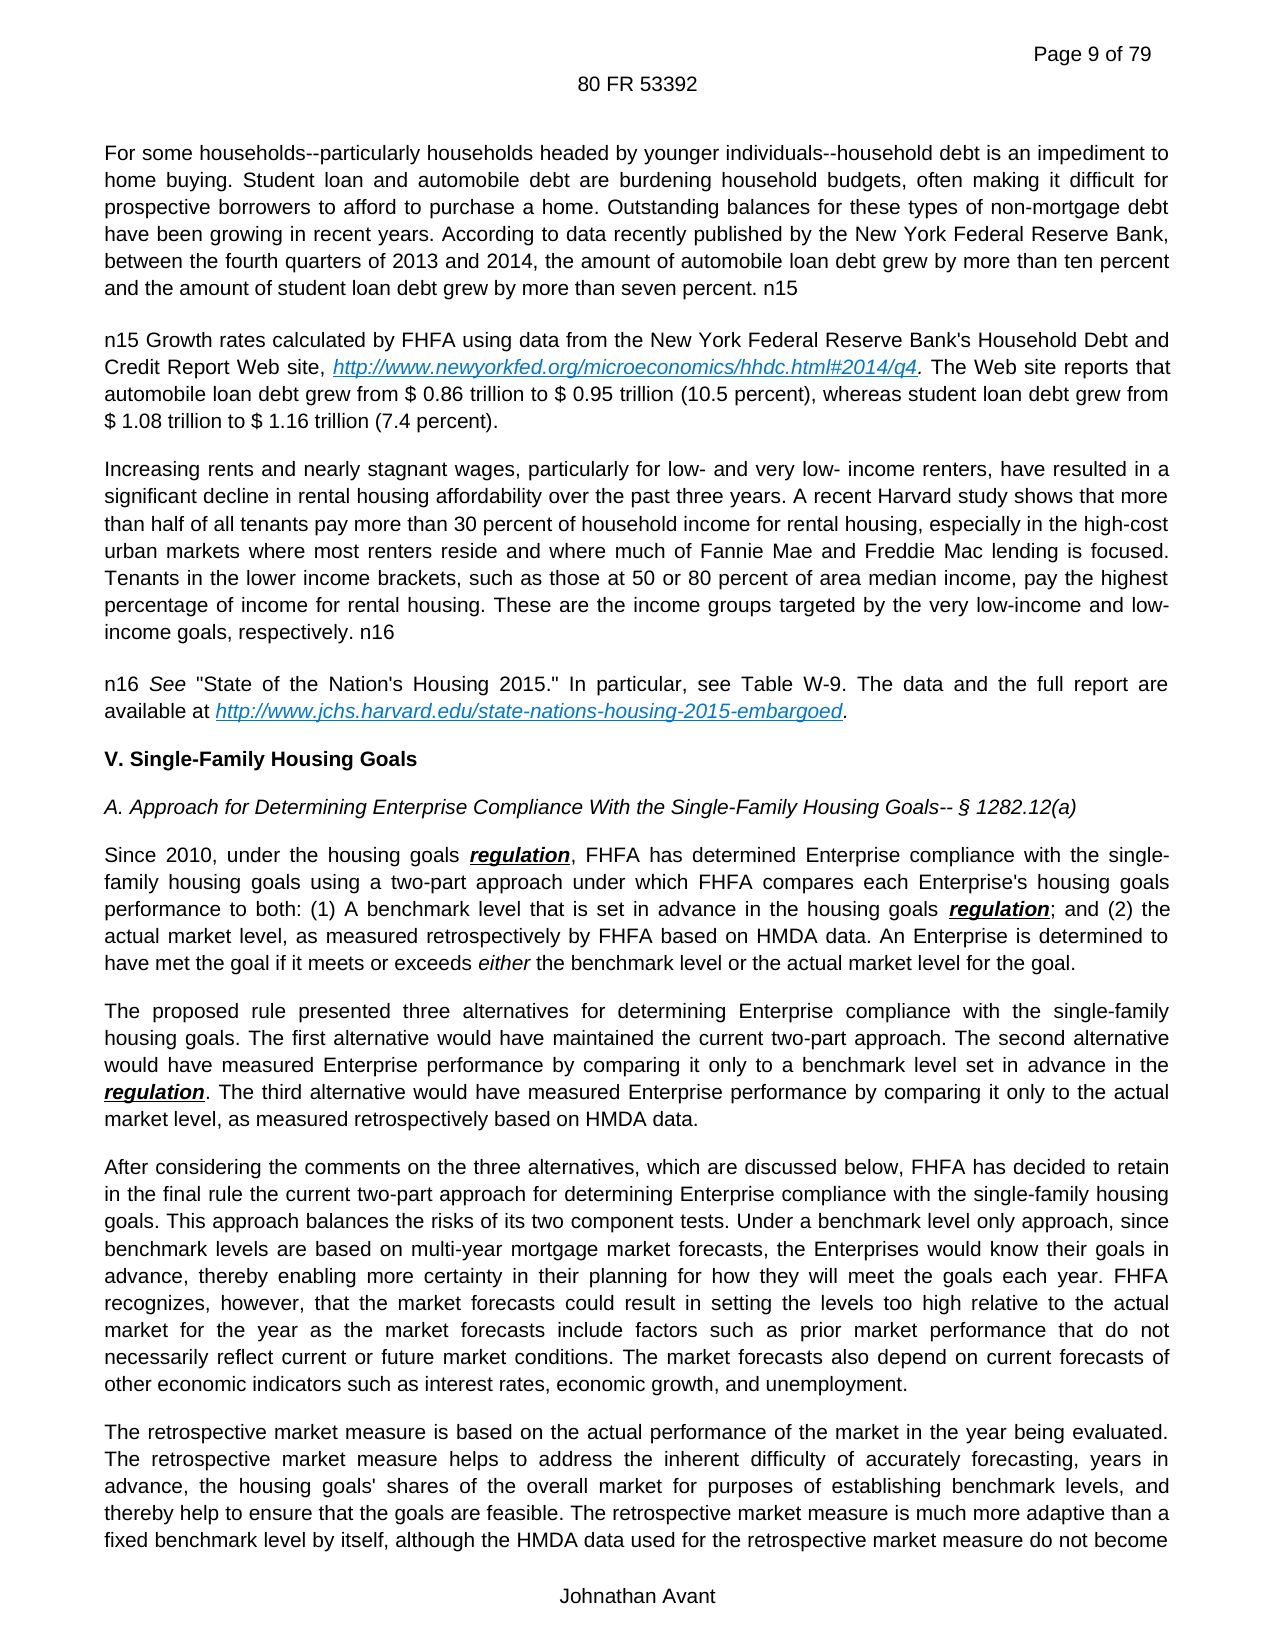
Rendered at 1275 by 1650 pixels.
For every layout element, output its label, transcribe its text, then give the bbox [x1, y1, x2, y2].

text For some households--particularly households headed by younger individuals--household debt is an impediment to home buying. Student loan and automobile debt are burdening household budgets, often making it difficult for prospective borrowers to afford to purchase a home. Outstanding balances for these types of non-mortgage debt have been growing in recent years. According to data recently published by the New York Federal Reserve Bank, between the fourth quarters of 2013 and 2014, the amount of automobile loan debt grew by more than ten percent and the amount of student loan debt grew by more than seven percent. n15 [104, 137, 1171, 300]
text The proposed rule presented three alternatives for determining Enterprise compliance with the single-family housing goals. The first alternative would have maintained the current two-part approach. The second alternative would have measured Enterprise performance by comparing it only to a benchmark level set in advance in the regulation. The third alternative would have measured Enterprise performance by comparing it only to the actual market level, as measured retrospectively based on HMDA data. [104, 996, 1171, 1131]
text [104, 1417, 1171, 1552]
text n16 See "State of the Nation's Housing 2015." In particular, see Table W-9. The data and the full report are available at http://www.jchs.harvard.edu/state-nations-housing-2015-embargoed. [104, 669, 1171, 723]
text n15 Growth rates calculated by FHFA using data from the New York Federal Reserve Bank's Household Debt and Credit Report Web site, http://www.newyorkfed.org/microeconomics/hhdc.html#2014/q4. The Web site reports that automobile loan debt grew from $ 0.86 trillion to $ 0.95 trillion (10.5 percent), whereas student loan debt grew from $ 1.08 trillion to $ 1.16 trillion (7.4 percent). [104, 325, 1171, 433]
text A. Approach for Determining Enterprise Compliance With the Single-Family Housing Goals-- § 1282.12(a) [104, 792, 1171, 819]
text Increasing rents and nearly stagnant wages, particularly for low- and very low- income renters, have resulted in a significant decline in rental housing affordability over the past three years. A recent Harvard study shows that more than half of all tenants pay more than 30 percent of household income for rental housing, especially in the high-cost urban markets where most renters reside and where much of Fannie Mae and Freddie Mac lending is focused. Tenants in the lower income brackets, such as those at 50 or 80 percent of area median income, pay the highest percentage of income for rental housing. These are the income groups targeted by the very low-income and low-income goals, respectively. n16 [104, 454, 1171, 644]
text V. Single-Family Housing Goals [104, 744, 1171, 771]
text After considering the comments on the three alternatives, which are discussed below, FHFA has decided to retain in the final rule the current two-part approach for determining Enterprise compliance with the single-family housing goals. This approach balances the risks of its two component tests. Under a benchmark level only approach, since benchmark levels are based on multi-year mortgage market forecasts, the Enterprises would know their goals in advance, thereby enabling more certainty in their planning for how they will meet the goals each year. FHFA recognizes, however, that the market forecasts could result in setting the levels too high relative to the actual market for the year as the market forecasts include factors such as prior market performance that do not necessarily reflect current or future market conditions. The market forecasts also depend on current forecasts of other economic indicators such as interest rates, economic growth, and unemployment. [104, 1152, 1171, 1396]
text Since 2010, under the housing goals regulation, FHFA has determined Enterprise compliance with the single-family housing goals using a two-part approach under which FHFA compares each Enterprise's housing goals performance to both: (1) A benchmark level that is set in advance in the housing goals regulation; and (2) the actual market level, as measured retrospectively by FHFA based on HMDA data. An Enterprise is determined to have met the goal if it meets or exceeds either the benchmark level or the actual market level for the goal. [104, 839, 1171, 975]
